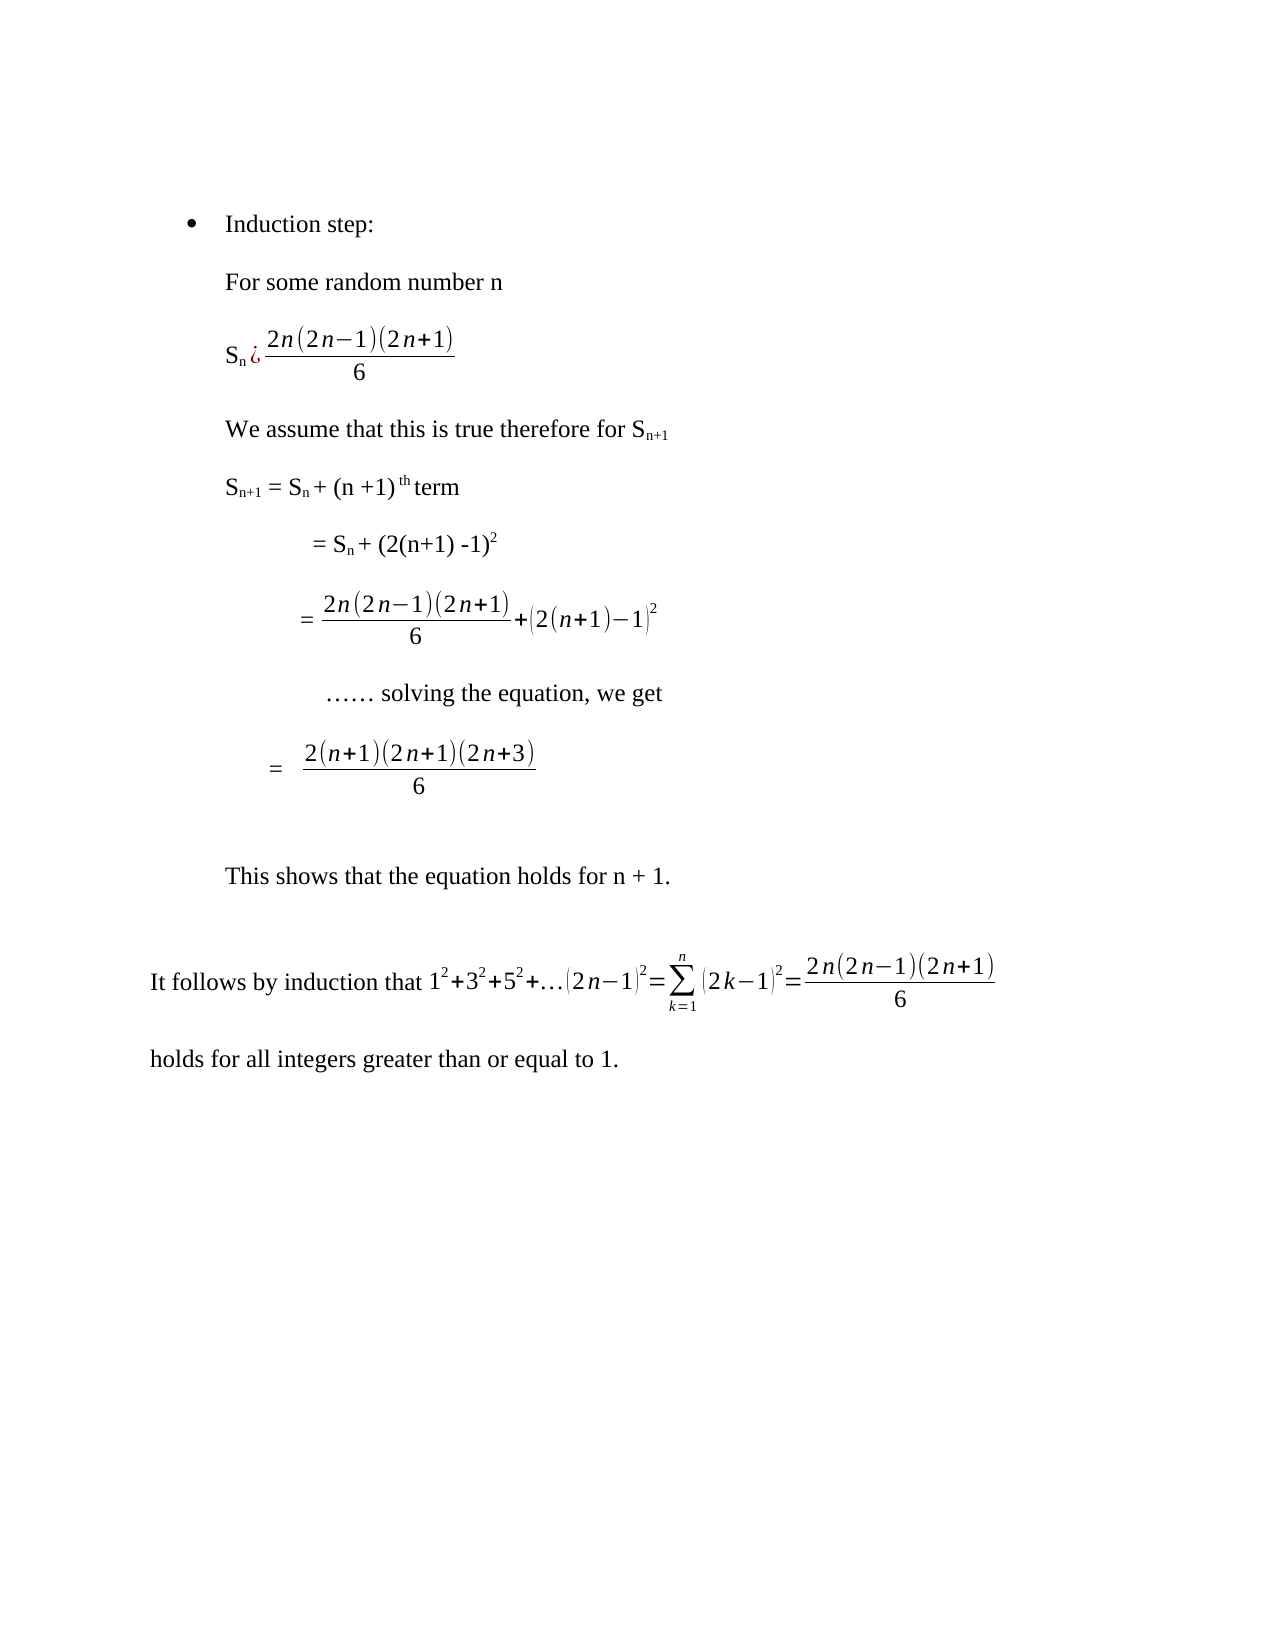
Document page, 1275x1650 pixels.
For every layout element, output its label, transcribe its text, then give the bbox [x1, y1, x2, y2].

text Sn [150, 324, 1125, 386]
text For some random number n [150, 267, 1125, 296]
text = [150, 738, 1125, 799]
text holds for all integers greater than or equal to 1. [150, 1044, 1125, 1072]
text = Sn + (2(n+1) -1)2 [150, 529, 1125, 558]
text We assume that this is true therefore for Sn+1 [150, 414, 1125, 443]
text This shows that the equation holds for n + 1. [225, 861, 1125, 890]
text It follows by induction that [150, 948, 1125, 1015]
text …… solving the equation, we get [150, 678, 1125, 707]
text = [150, 588, 1125, 650]
text Sn+1 = Sn + (n +1) th term [150, 472, 1125, 501]
list Induction step: [187, 209, 1125, 238]
